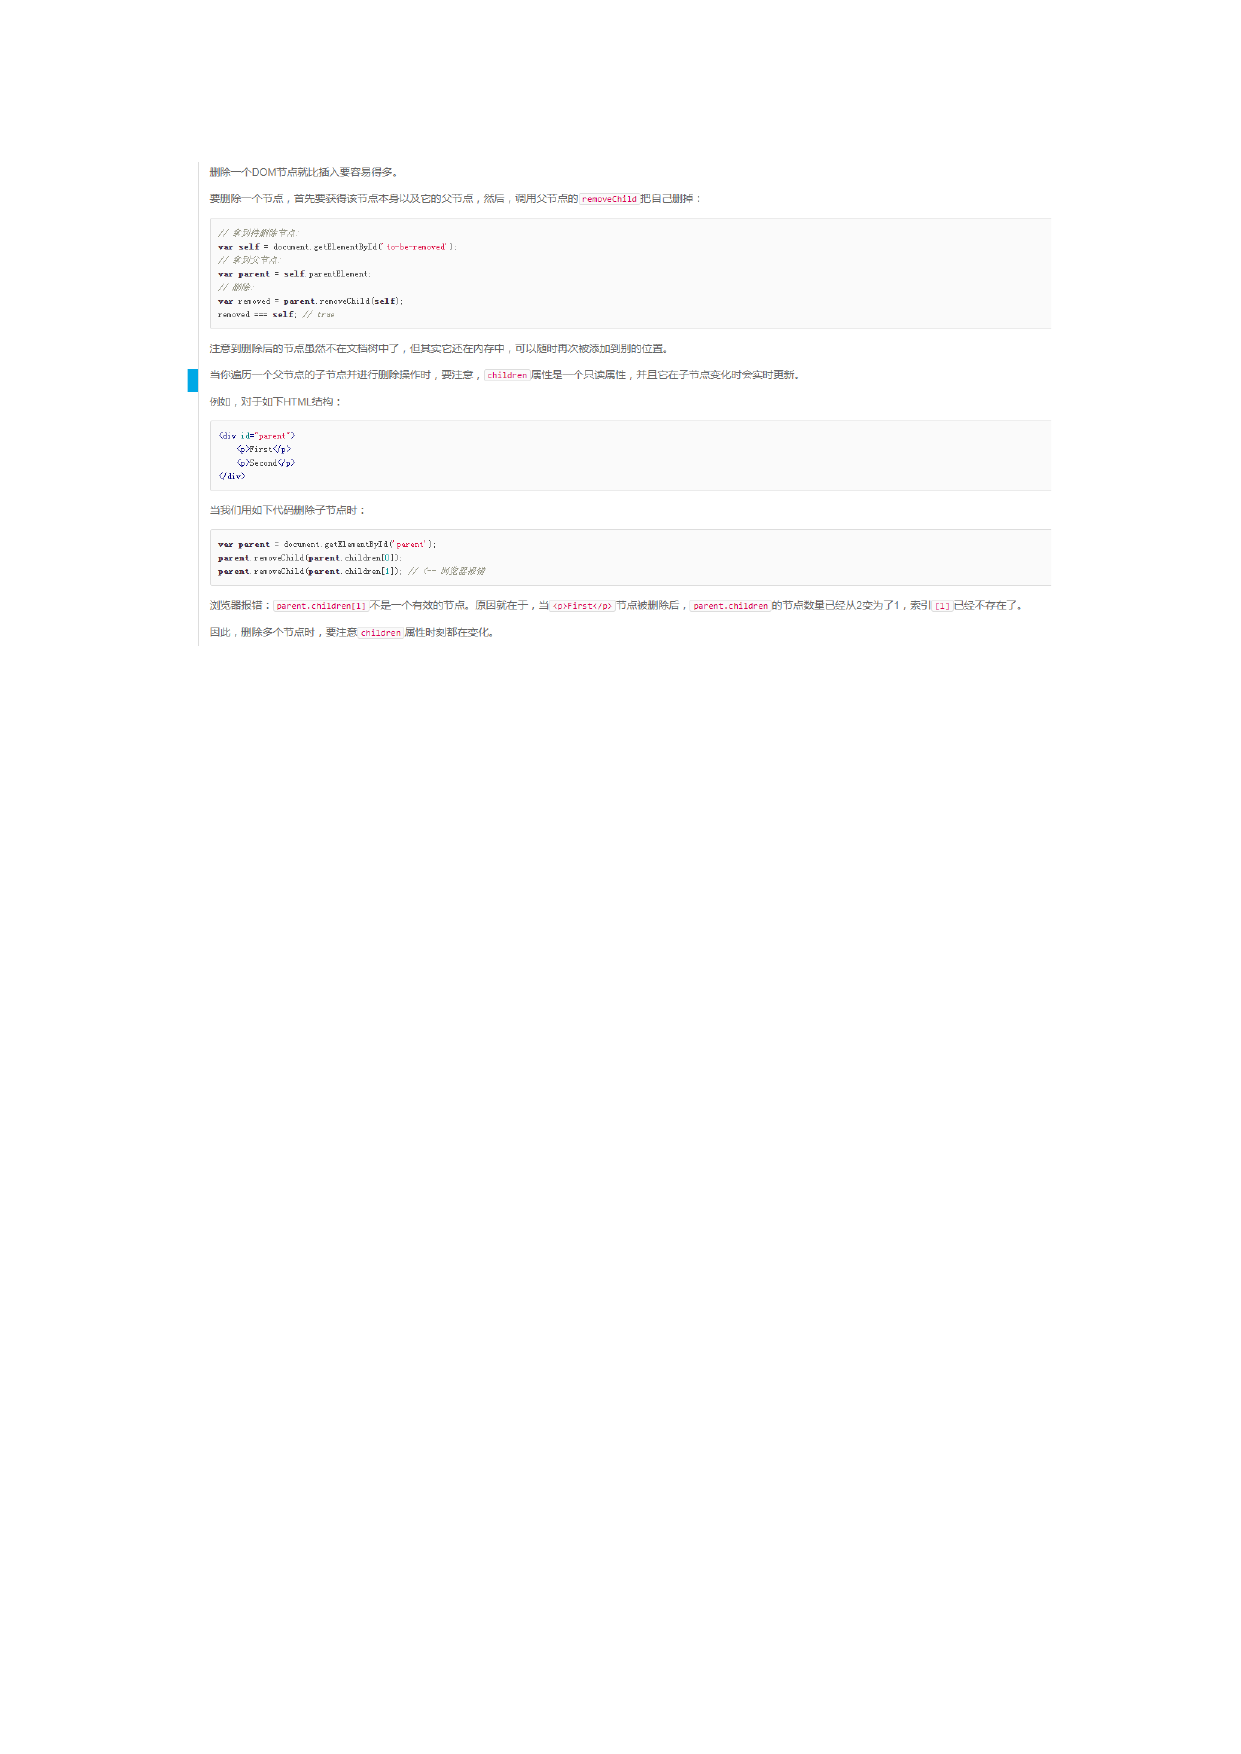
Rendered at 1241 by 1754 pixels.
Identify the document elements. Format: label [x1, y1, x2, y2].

picture [187, 162, 1052, 646]
